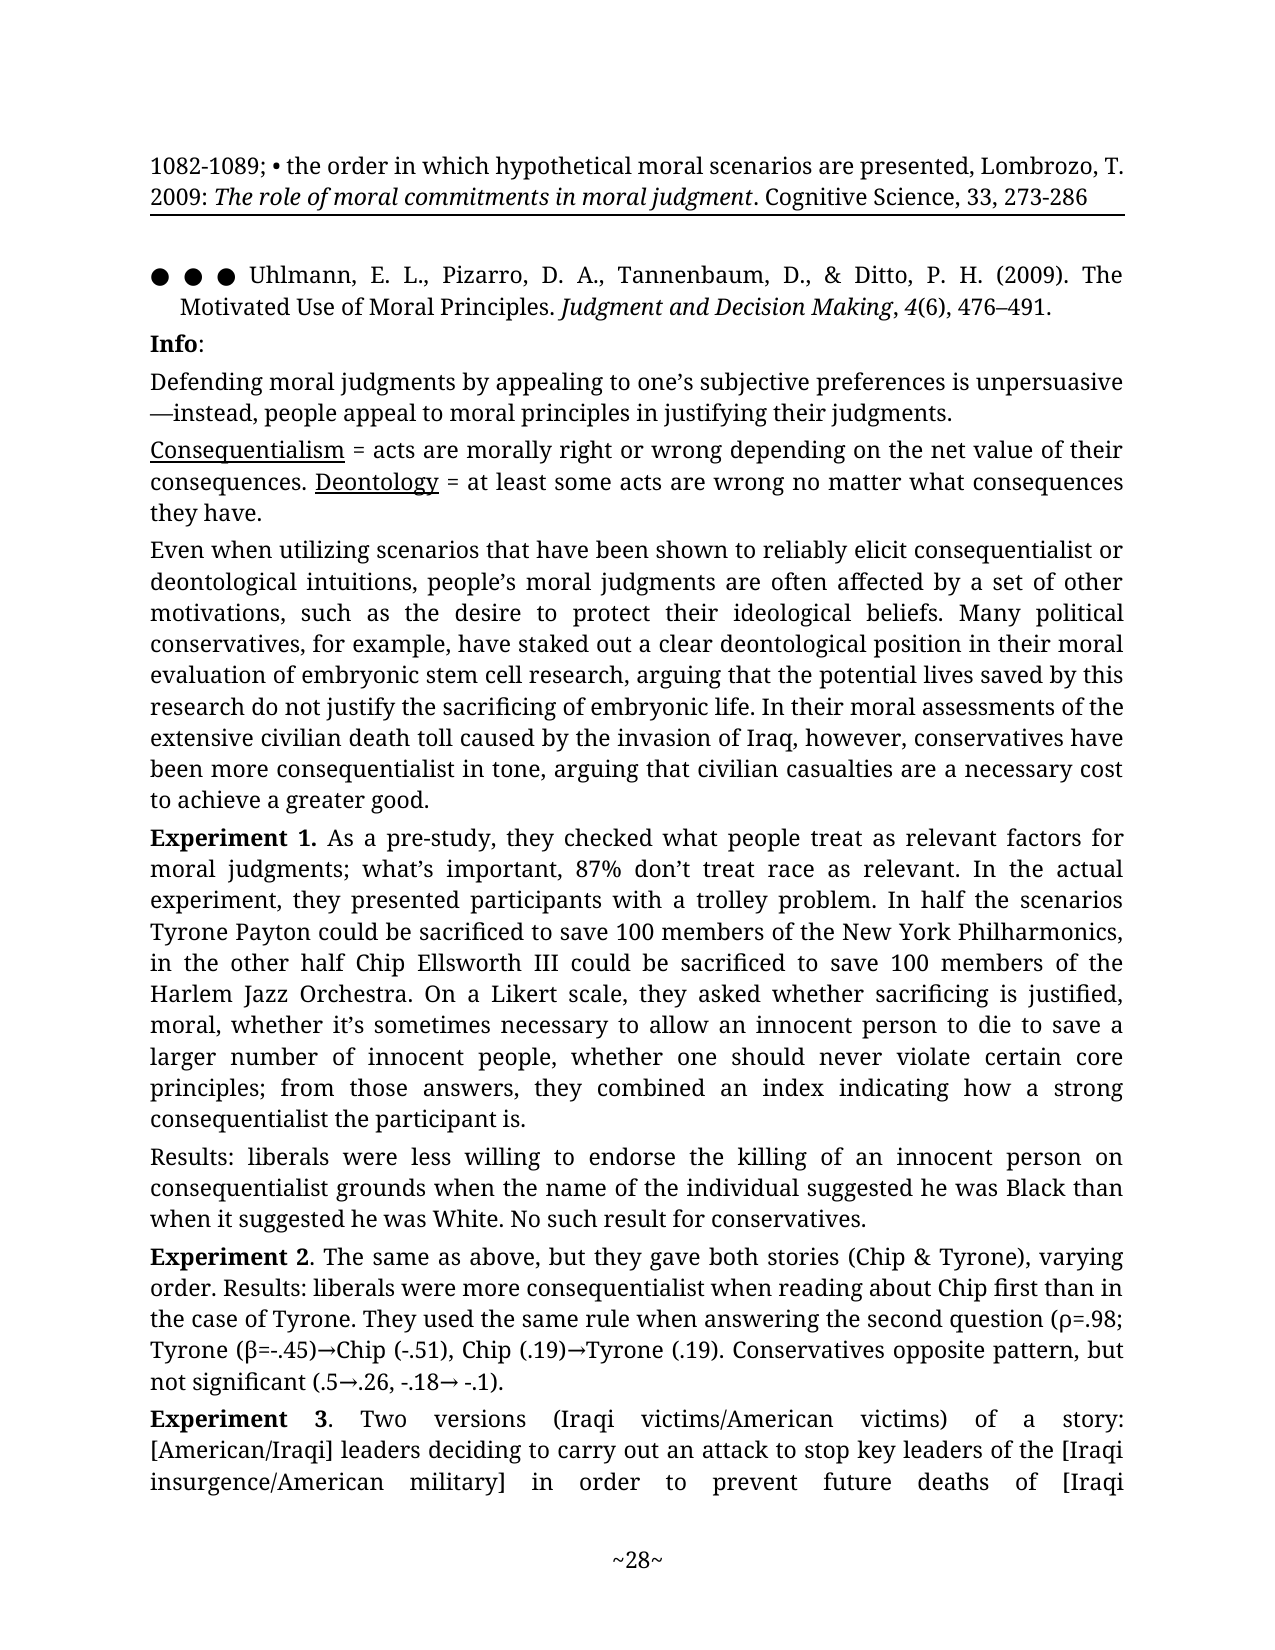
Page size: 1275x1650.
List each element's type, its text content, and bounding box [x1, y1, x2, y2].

text Results: liberals were less willing to endorse the killing of an innocent person on consequentialist grounds when the name of the individual suggested he was Black than when it suggested he was White. No such result for conservatives. [150, 1141, 1125, 1234]
text Experiment 1. As a pre-study, they checked what people treat as relevant factors for moral judgments; what’s important, 87% don’t treat race as relevant. In the actual experiment, they presented participants with a trolley problem. In half the scenarios Tyrone Payton could be sacrificed to save 100 members of the New York Philharmonics, in the other half Chip Ellsworth III could be sacrificed to save 100 members of the Harlem Jazz Orchestra. On a Likert scale, they asked whether sacrificing is justified, moral, whether it’s sometimes necessary to allow an innocent person to die to save a larger number of innocent people, whether one should never violate certain core principles; from those answers, they combined an index indicating how a strong consequentialist the participant is. [150, 822, 1125, 1134]
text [150, 150, 1125, 214]
text Consequentialism = acts are morally right or wrong depending on the net value of their consequences. Deontology = at least some acts are wrong no matter what consequences they have. [150, 434, 1125, 528]
text Info: [150, 328, 1125, 359]
text Even when utilizing scenarios that have been shown to reliably elicit consequentialist or deontological intuitions, people’s moral judgments are often affected by a set of other motivations, such as the desire to protect their ideological beliefs. Many political conservatives, for example, have staked out a clear deontological position in their moral evaluation of embryonic stem cell research, arguing that the potential lives saved by this research do not justify the sacriﬁcing of embryonic life. In their moral assessments of the extensive civilian death toll caused by the invasion of Iraq, however, conservatives have been more consequentialist in tone, arguing that civilian casualties are a necessary cost to achieve a greater good. [150, 534, 1125, 816]
text Experiment 2. The same as above, but they gave both stories (Chip & Tyrone), varying order. Results: liberals were more consequentialist when reading about Chip first than in the case of Tyrone. They used the same rule when answering the second question (ρ=.98; Tyrone (β=-.45)→Chip (-.51), Chip (.19)→Tyrone (.19). Conservatives opposite pattern, but not significant (.5→.26, -.18→ -.1). [150, 1241, 1125, 1397]
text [150, 1403, 1125, 1497]
text Defending moral judgments by appealing to one’s subjective preferences is unpersuasive—instead, people appeal to moral principles in justifying their judgments. [150, 366, 1125, 428]
text ● ● ● Uhlmann, E. L., Pizarro, D. A., Tannenbaum, D., & Ditto, P. H. (2009). The Motivated Use of Moral Principles. Judgment and Decision Making, 4(6), 476–491. [150, 259, 1125, 322]
